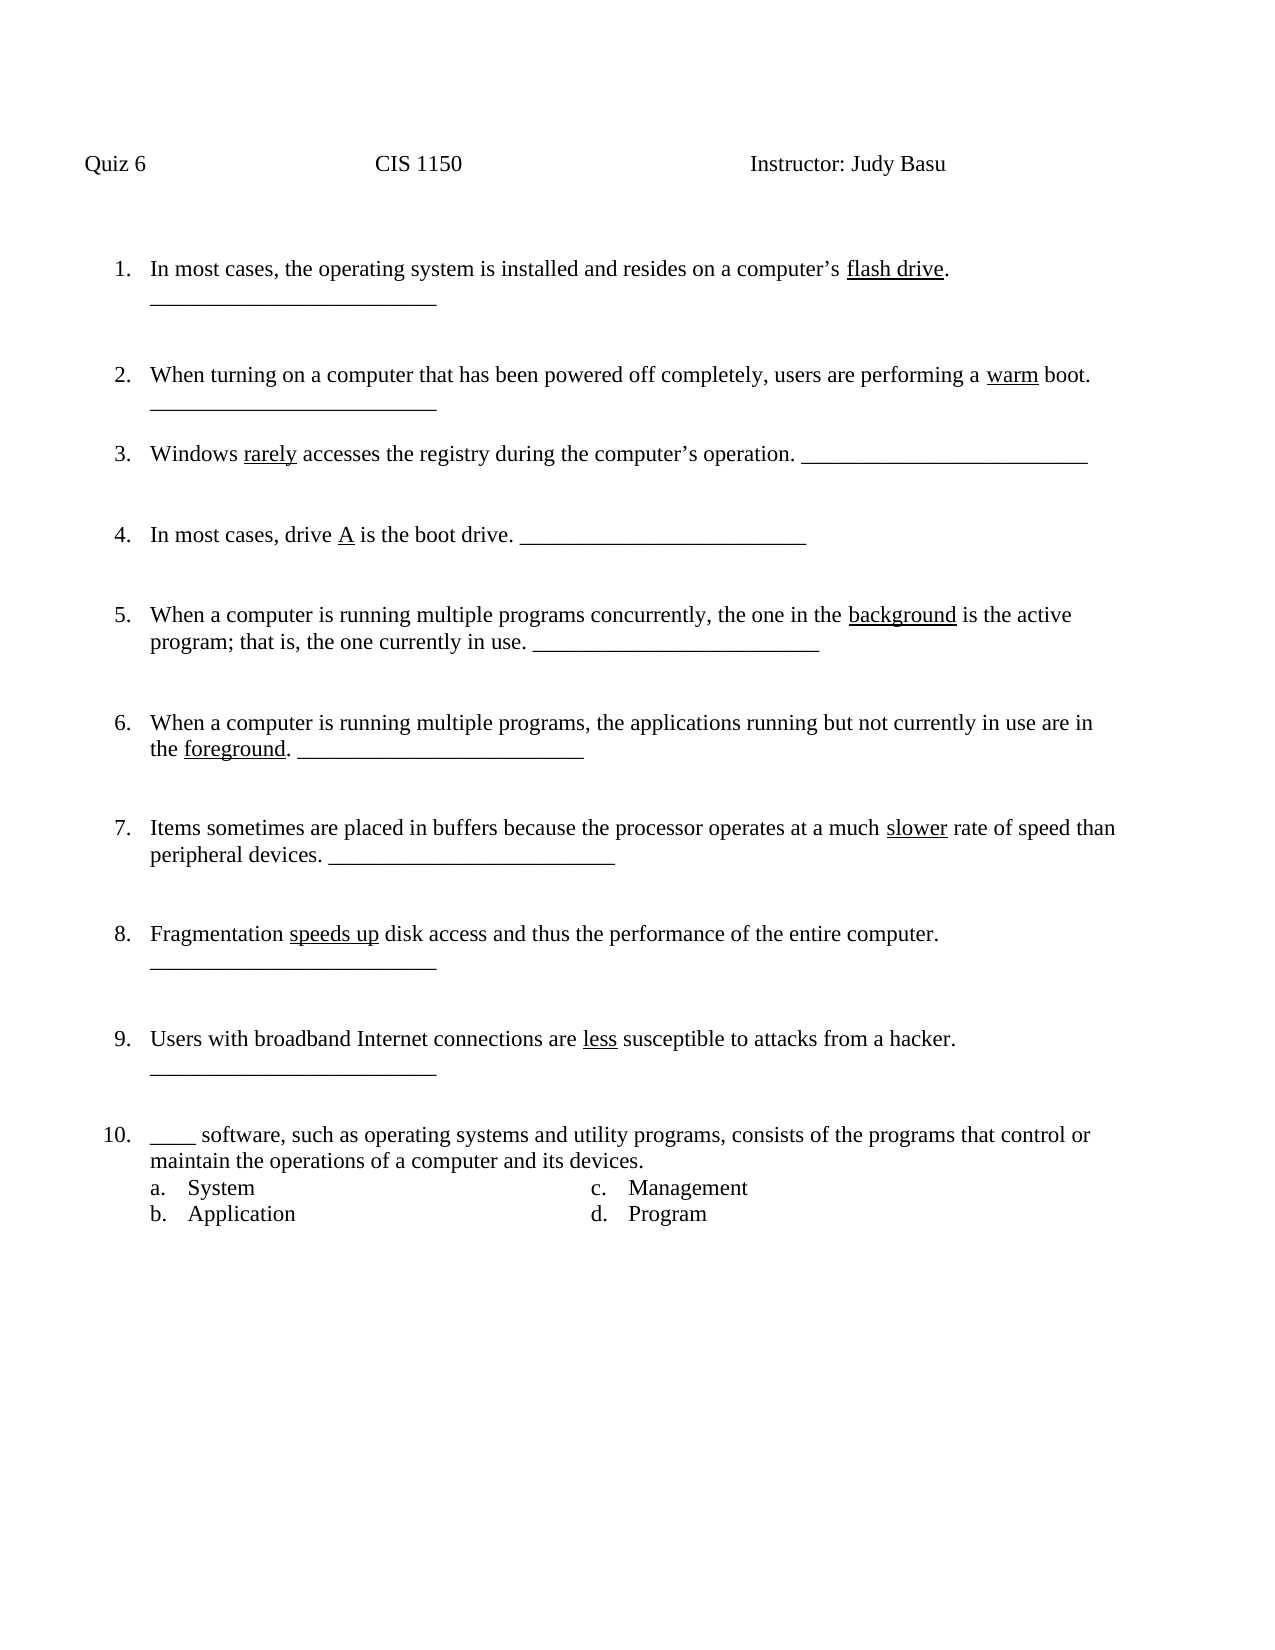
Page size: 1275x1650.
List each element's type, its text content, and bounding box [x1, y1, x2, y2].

text Quiz 6 CIS 1150 Instructor: Judy Basu [84, 150, 1125, 176]
table_cell d. [586, 1200, 623, 1227]
text 10. ____ software, such as operating systems and utility programs, consists of the programs that control or maintain the operations of a computer and its devices. [84, 1121, 1125, 1174]
table_cell Application [183, 1200, 586, 1227]
table_header c. [586, 1174, 623, 1200]
table_header System [183, 1174, 586, 1200]
text 1. In most cases, the operating system is installed and resides on a computer’s flash drive. _________________________ [84, 255, 1125, 308]
table_cell b. [145, 1200, 183, 1227]
text 6. When a computer is running multiple programs, the applications running but not currently in use are in the foreground. _________________________ [84, 709, 1125, 761]
text 4. In most cases, drive A is the boot drive. _________________________ [84, 521, 1125, 547]
table_header Management [624, 1174, 1027, 1200]
table_header a. [145, 1174, 183, 1200]
text 8. Fragmentation speeds up disk access and thus the performance of the entire computer. _________________________ [84, 920, 1125, 972]
table_cell Program [624, 1200, 1027, 1227]
text 9. Users with broadband Internet connections are less susceptible to attacks from a hacker. _________________________ [84, 1025, 1125, 1078]
text 7. Items sometimes are placed in buffers because the processor operates at a much slower rate of speed than peripheral devices. _________________________ [84, 814, 1125, 867]
text 5. When a computer is running multiple programs concurrently, the one in the background is the active program; that is, the one currently in use. _________________________ [84, 602, 1125, 654]
text 3. Windows rarely accesses the registry during the computer’s operation. _________________________ [84, 440, 1125, 466]
text 2. When turning on a computer that has been powered off completely, users are performing a warm boot. _________________________ [84, 361, 1125, 414]
